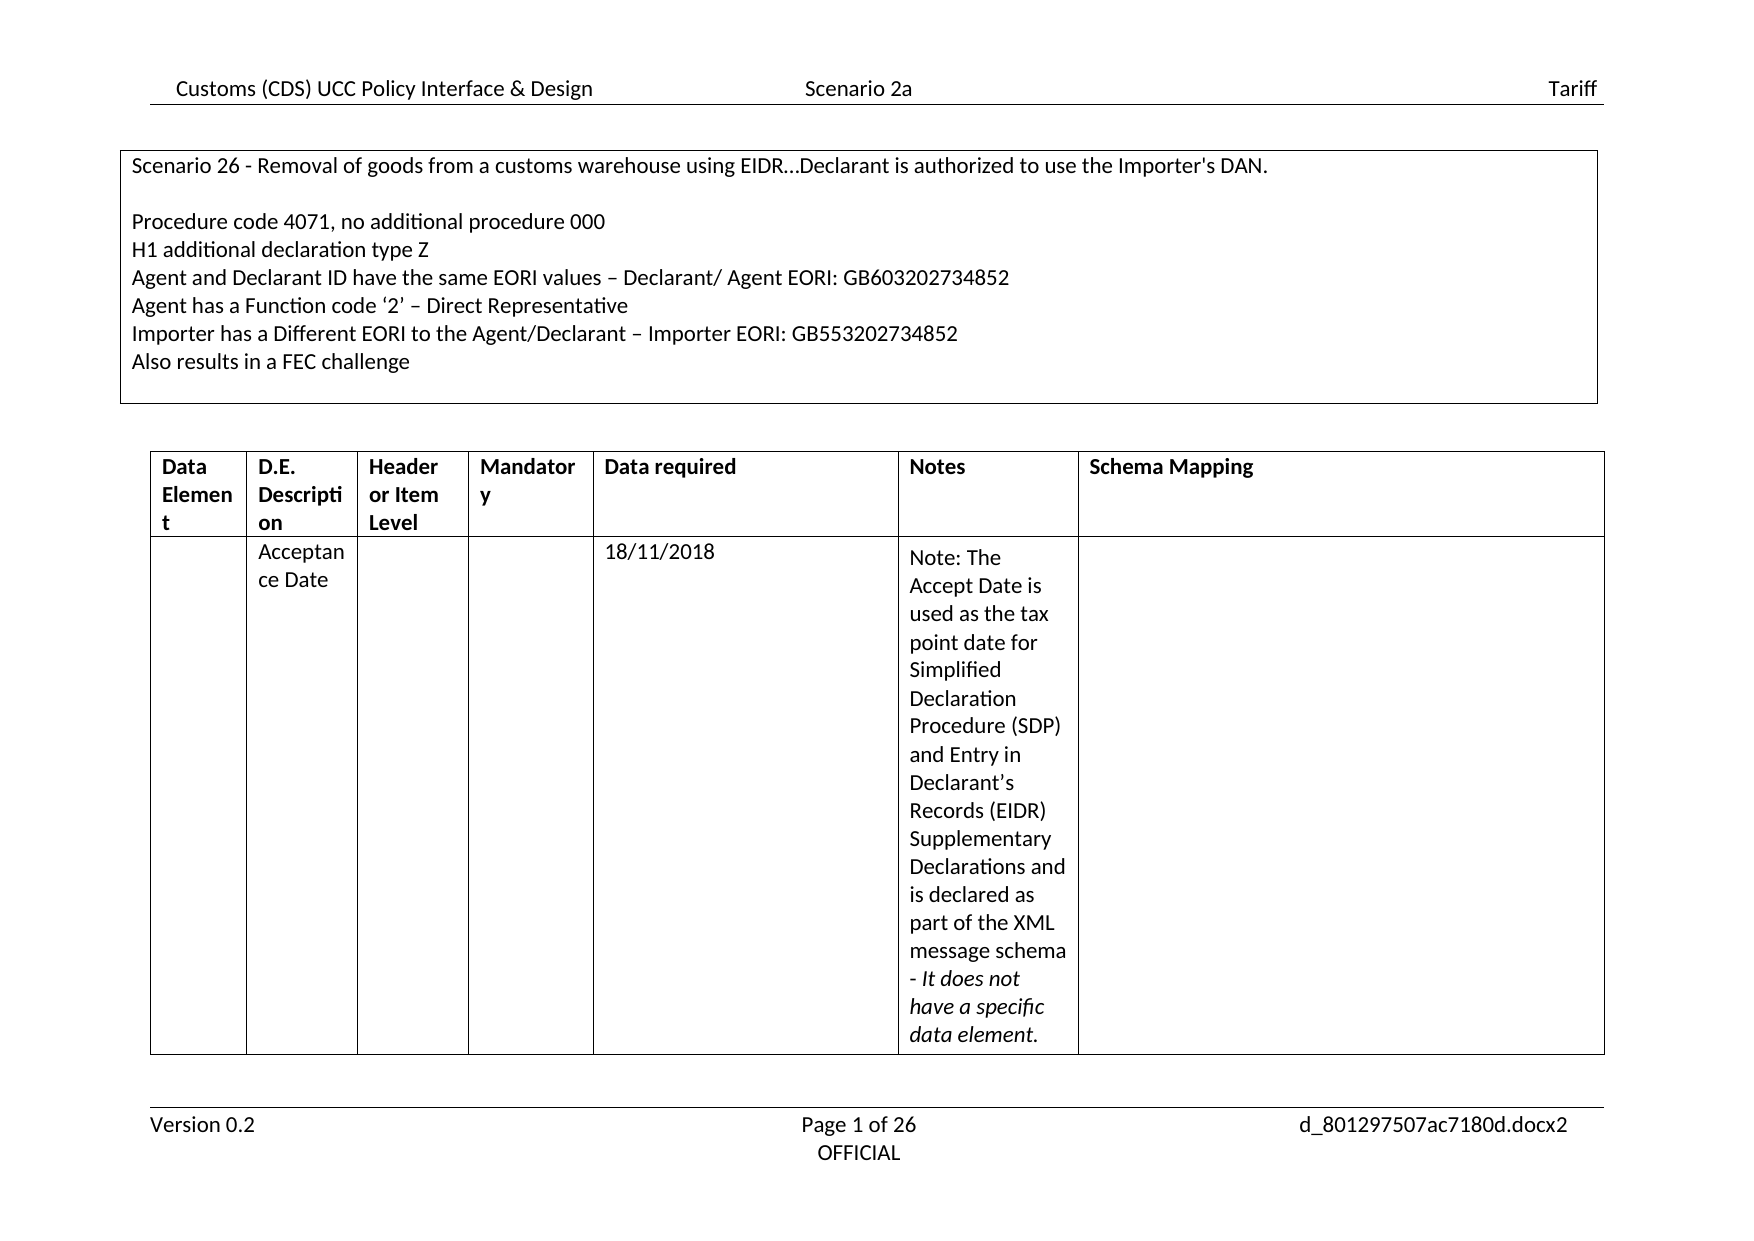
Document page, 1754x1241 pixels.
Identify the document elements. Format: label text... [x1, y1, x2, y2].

table_cell [1079, 537, 1604, 1054]
table_cell Acceptance Date [247, 537, 357, 1054]
table_cell 18/11/2018 [594, 537, 898, 1054]
table_cell [469, 537, 593, 1054]
table_header Mandatory [469, 452, 593, 536]
table_header Scenario 26 - Removal of goods from a customs warehouse using EIDR…Declarant is authorized to use the Importer's DAN. Procedure code 4071, no additional procedure 000 H1 additional declaration type Z Agent and Declarant ID have the same EORI values – Declarant/ Agent EORI: GB603202734852 Agent has a Function code ‘2’ – Direct Representative Importer has a Different EORI to the Agent/Declarant – Importer EORI: GB553202734852 Also results in a FEC challenge [121, 151, 1597, 403]
table_header Data Element [151, 452, 246, 536]
table_header D.E. Description [247, 452, 357, 536]
table_cell Note: The Accept Date is used as the tax point date for Simplified Declaration Procedure (SDP) and Entry in Declarant’s Records (EIDR) Supplementary Declarations and is declared as part of the XML message schema - It does not have a specific data element. [899, 537, 1078, 1054]
table_cell [151, 537, 246, 1054]
table_header Data required [594, 452, 898, 536]
table_header Schema Mapping [1079, 452, 1604, 536]
table_header Header or Item Level [358, 452, 468, 536]
table_header Notes [899, 452, 1078, 536]
table_cell [358, 537, 468, 1054]
